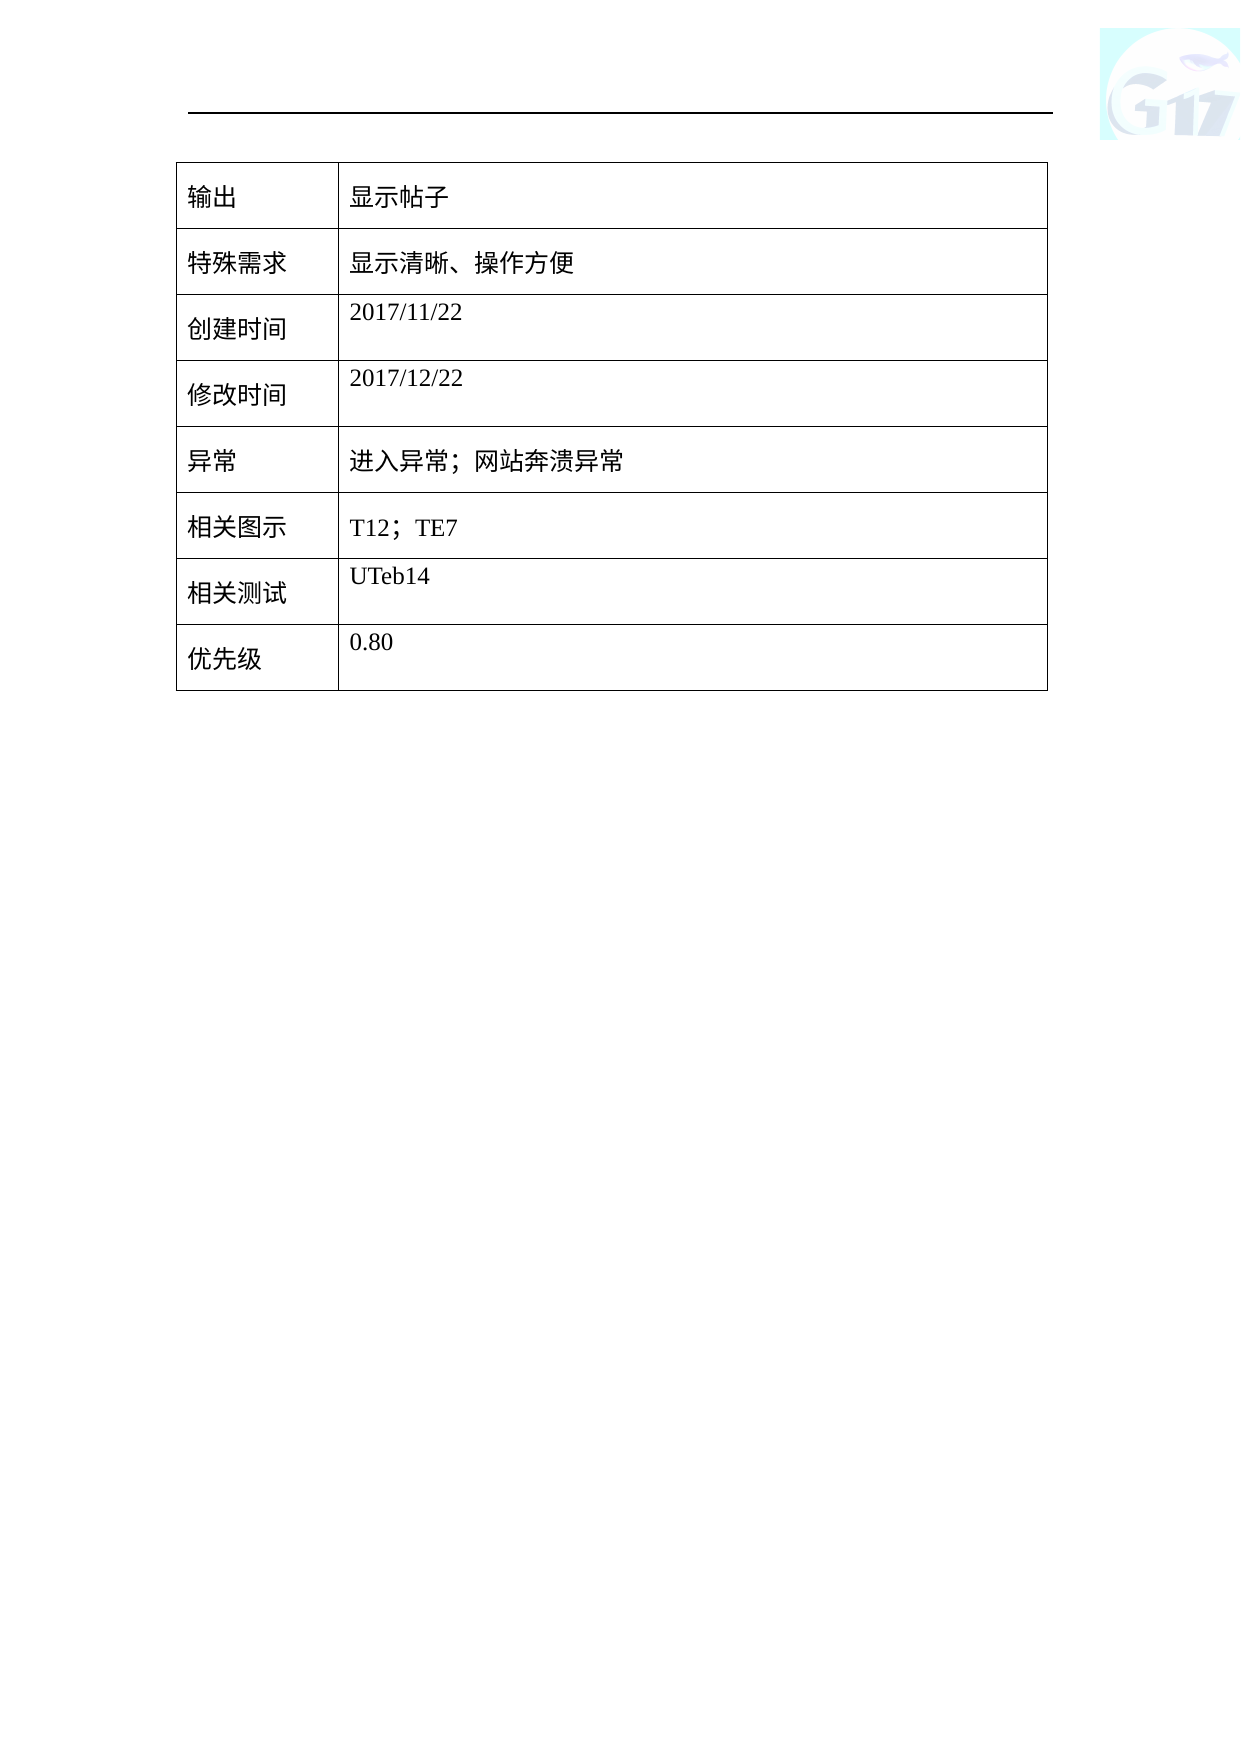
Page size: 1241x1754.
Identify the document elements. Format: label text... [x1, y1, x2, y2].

table_cell 显示帖子 [339, 163, 1047, 228]
table_cell 修改时间 [177, 361, 338, 426]
table_cell T12；TE7 [339, 493, 1047, 558]
table_cell 特殊需求 [177, 229, 338, 294]
table_cell 相关图示 [177, 493, 338, 558]
table_cell 输出 [177, 163, 338, 228]
table_cell 显示清晰、操作方便 [339, 229, 1047, 294]
table_cell 进入异常；网站奔溃异常 [339, 427, 1047, 492]
table_cell 异常 [177, 427, 338, 492]
table_cell UTeb14 [339, 559, 1047, 624]
table_cell 2017/12/22 [339, 361, 1047, 426]
table_cell 优先级 [177, 625, 338, 690]
table_cell 相关测试 [177, 559, 338, 624]
table_cell 2017/11/22 [339, 295, 1047, 360]
table_cell 0.80 [339, 625, 1047, 690]
table_cell 创建时间 [177, 295, 338, 360]
